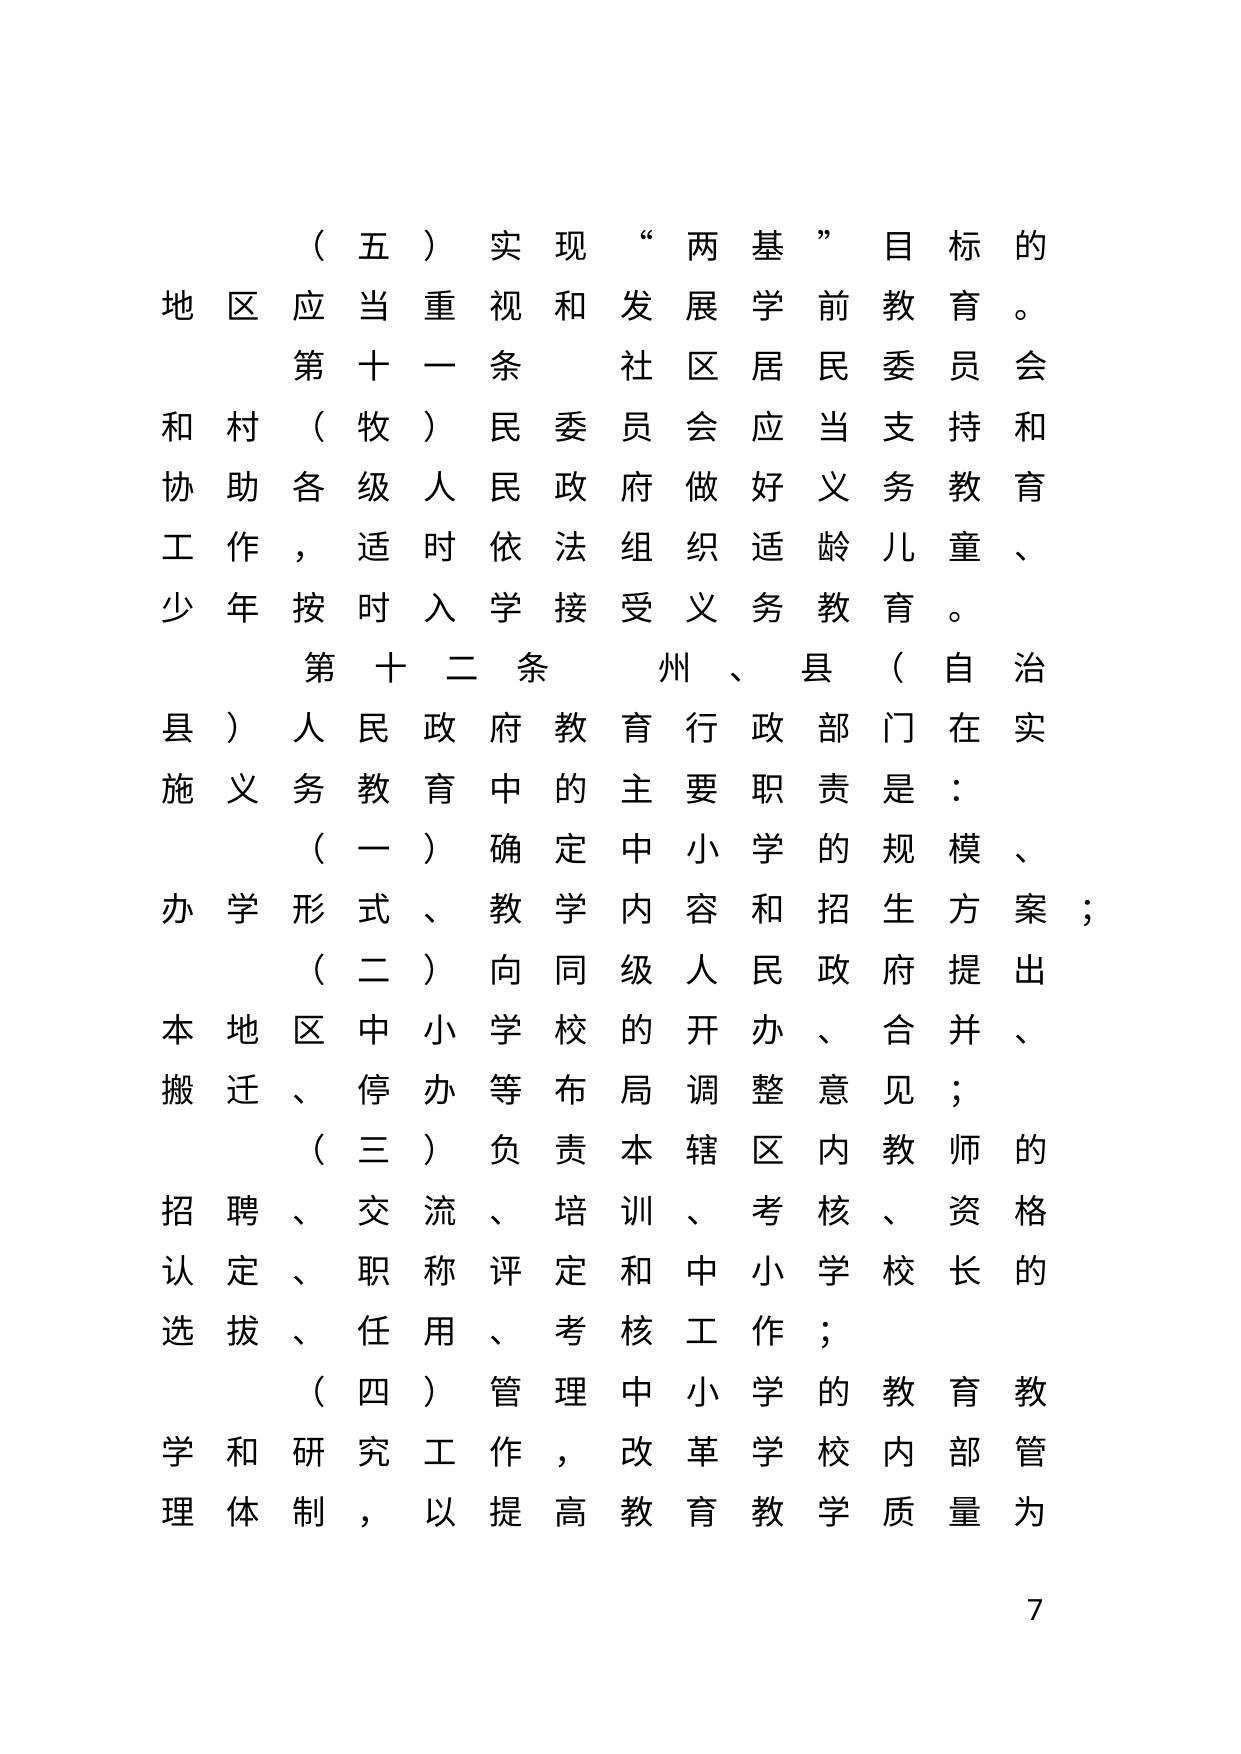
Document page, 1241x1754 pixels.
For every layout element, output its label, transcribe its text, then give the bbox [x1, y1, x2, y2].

text （五）实现“两基”目标的地区应当重视和发展学前教育。 [161, 213, 1079, 334]
text （三）负责本辖区内教师的招聘、交流、培训、考核、资格认定、职称评定和中小学校长的选拔、任用、考核工作； [161, 1118, 1079, 1359]
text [161, 1359, 1079, 1540]
text （一）确定中小学的规模、办学形式、教学内容和招生方案； [161, 817, 1079, 937]
text 第十一条 社区居民委员会和村（牧）民委员会应当支持和协助各级人民政府做好义务教育工作，适时依法组织适龄儿童、少年按时入学接受义务教育。 [161, 334, 1079, 636]
text 第十二条 州、县（自治县）人民政府教育行政部门在实施义务教育中的主要职责是： [161, 636, 1079, 817]
text （二）向同级人民政府提出本地区中小学校的开办、合并、搬迁、停办等布局调整意见； [161, 937, 1079, 1118]
